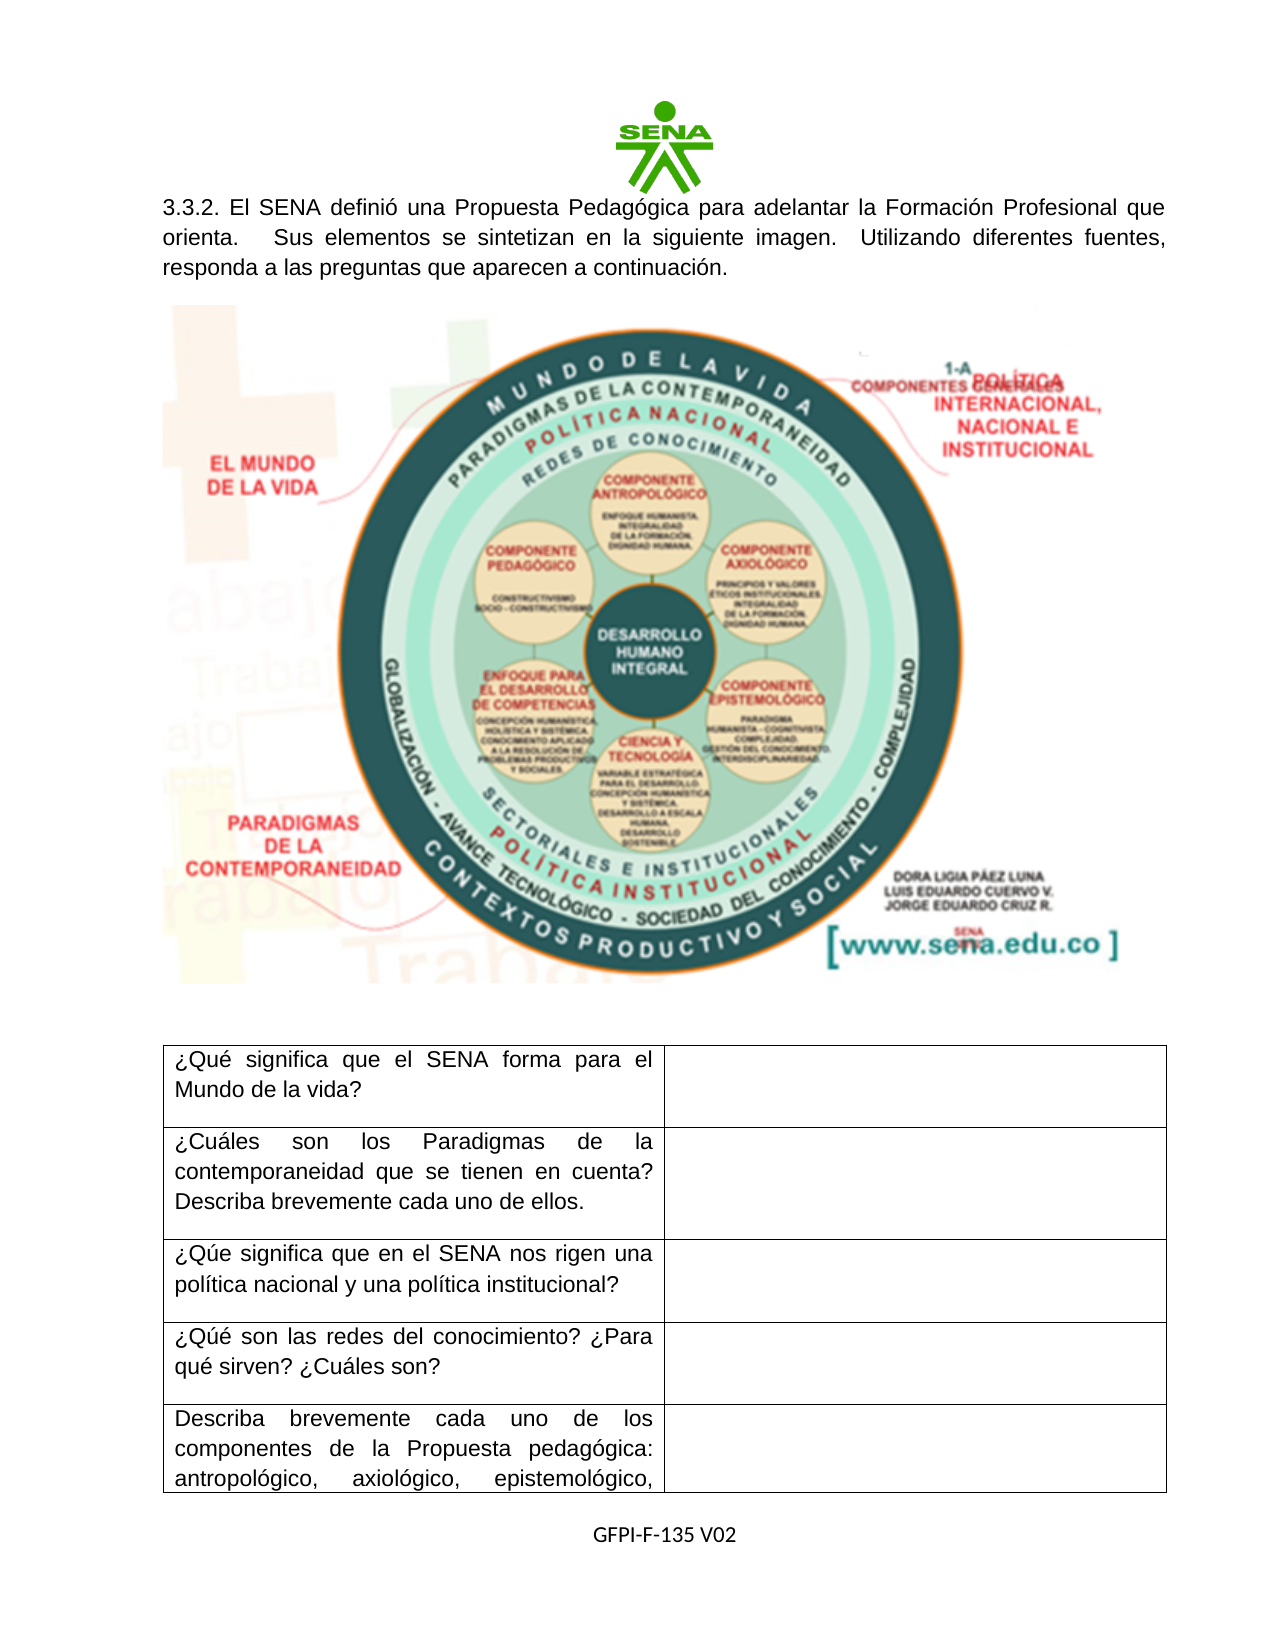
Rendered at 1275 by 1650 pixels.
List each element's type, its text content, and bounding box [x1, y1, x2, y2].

table_cell ¿Qúé son las redes del conocimiento? ¿Para qué sirven? ¿Cuáles son? [164, 1323, 664, 1404]
picture [616, 101, 714, 194]
table_cell [665, 1405, 1166, 1492]
table_header ¿Qué significa que el SENA forma para el Mundo de la vida? [164, 1046, 664, 1127]
table_cell ¿Qúe significa que en el SENA nos rigen una política nacional y una política institucional? [164, 1240, 664, 1322]
table_cell [665, 1323, 1166, 1404]
table_cell ¿Cuáles son los Paradigmas de la contemporaneidad que se tienen en cuenta? Describa brevemente cada uno de ellos. [164, 1128, 664, 1239]
text 3.3.2. El SENA definió una Propuesta Pedagógica para adelantar la Formación Profesional que orienta. Sus elementos se sintetizan en la siguiente imagen. Utilizando diferentes fuentes, responda a las preguntas que aparecen a continuación. [162, 194, 1167, 281]
table_cell [665, 1128, 1166, 1239]
table_header [665, 1046, 1166, 1127]
picture [162, 305, 1166, 1020]
table_cell [665, 1240, 1166, 1322]
